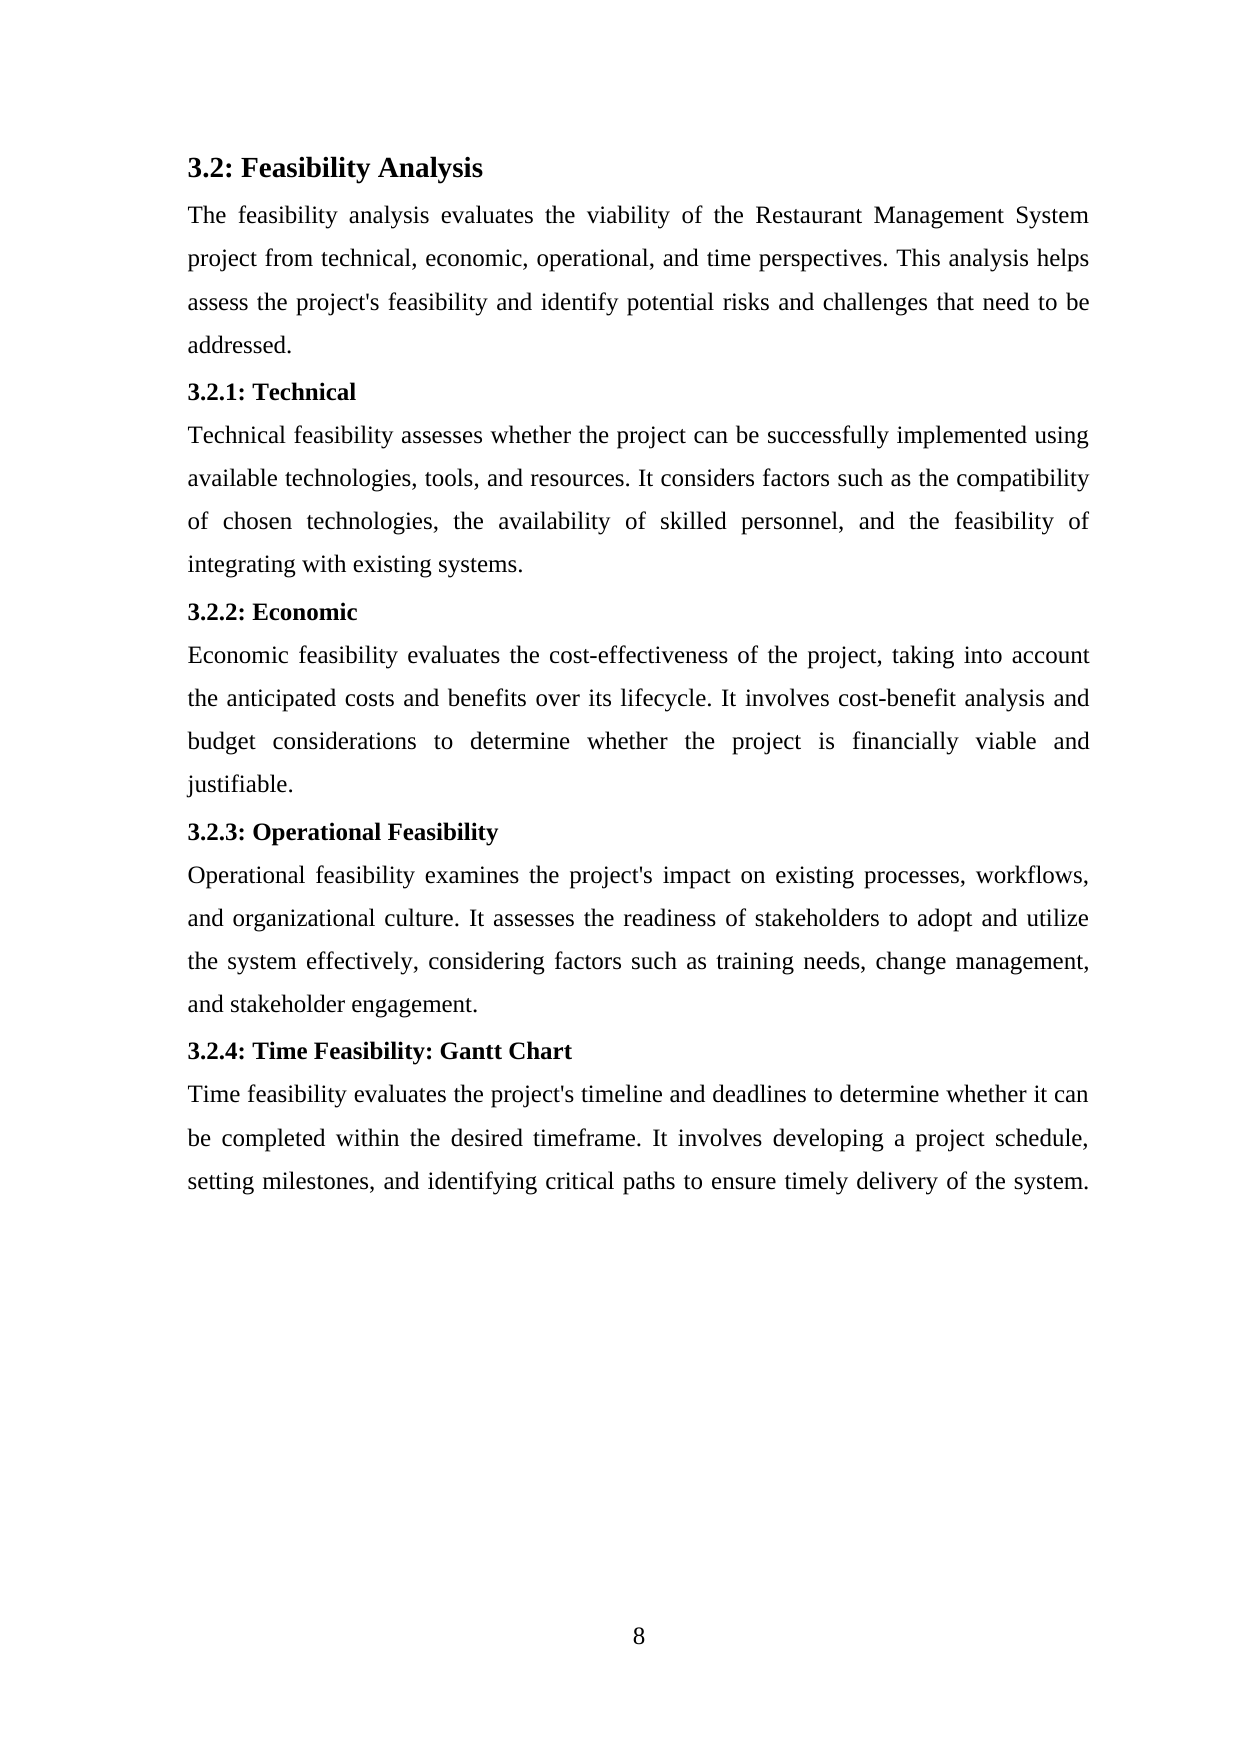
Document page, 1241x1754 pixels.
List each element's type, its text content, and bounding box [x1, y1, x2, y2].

text Technical feasibility assesses whether the project can be successfully implemented using available technologies, tools, and resources. It considers factors such as the compatibility of chosen technologies, the availability of skilled personnel, and the feasibility of integrating with existing systems. [187, 420, 1090, 578]
subtitle 3.2.4: Time Feasibility: Gantt Chart [187, 1036, 1090, 1065]
text Operational feasibility examines the project's impact on existing processes, workflows, and organizational culture. It assesses the readiness of stakeholders to adopt and utilize the system effectively, considering factors such as training needs, change management, and stakeholder engagement. [187, 860, 1090, 1018]
subtitle 3.2.2: Economic [187, 597, 1090, 626]
text Economic feasibility evaluates the cost-effectiveness of the project, taking into account the anticipated costs and benefits over its lifecycle. It involves cost-benefit analysis and budget considerations to determine whether the project is financially viable and justifiable. [187, 640, 1090, 798]
text The feasibility analysis evaluates the viability of the Restaurant Management System project from technical, economic, operational, and time perspectives. This analysis helps assess the project's feasibility and identify potential risks and challenges that need to be addressed. [187, 200, 1090, 358]
subtitle 3.2.1: Technical [187, 377, 1090, 406]
subtitle 3.2: Feasibility Analysis [187, 150, 1090, 183]
subtitle 3.2.3: Operational Feasibility [187, 817, 1090, 845]
text Time feasibility evaluates the project's timeline and deadlines to determine whether it can be completed within the desired timeframe. It involves developing a project schedule, setting milestones, and identifying critical paths to ensure timely delivery of the system. Figure 1: Gantt Chart [187, 1079, 1090, 1194]
